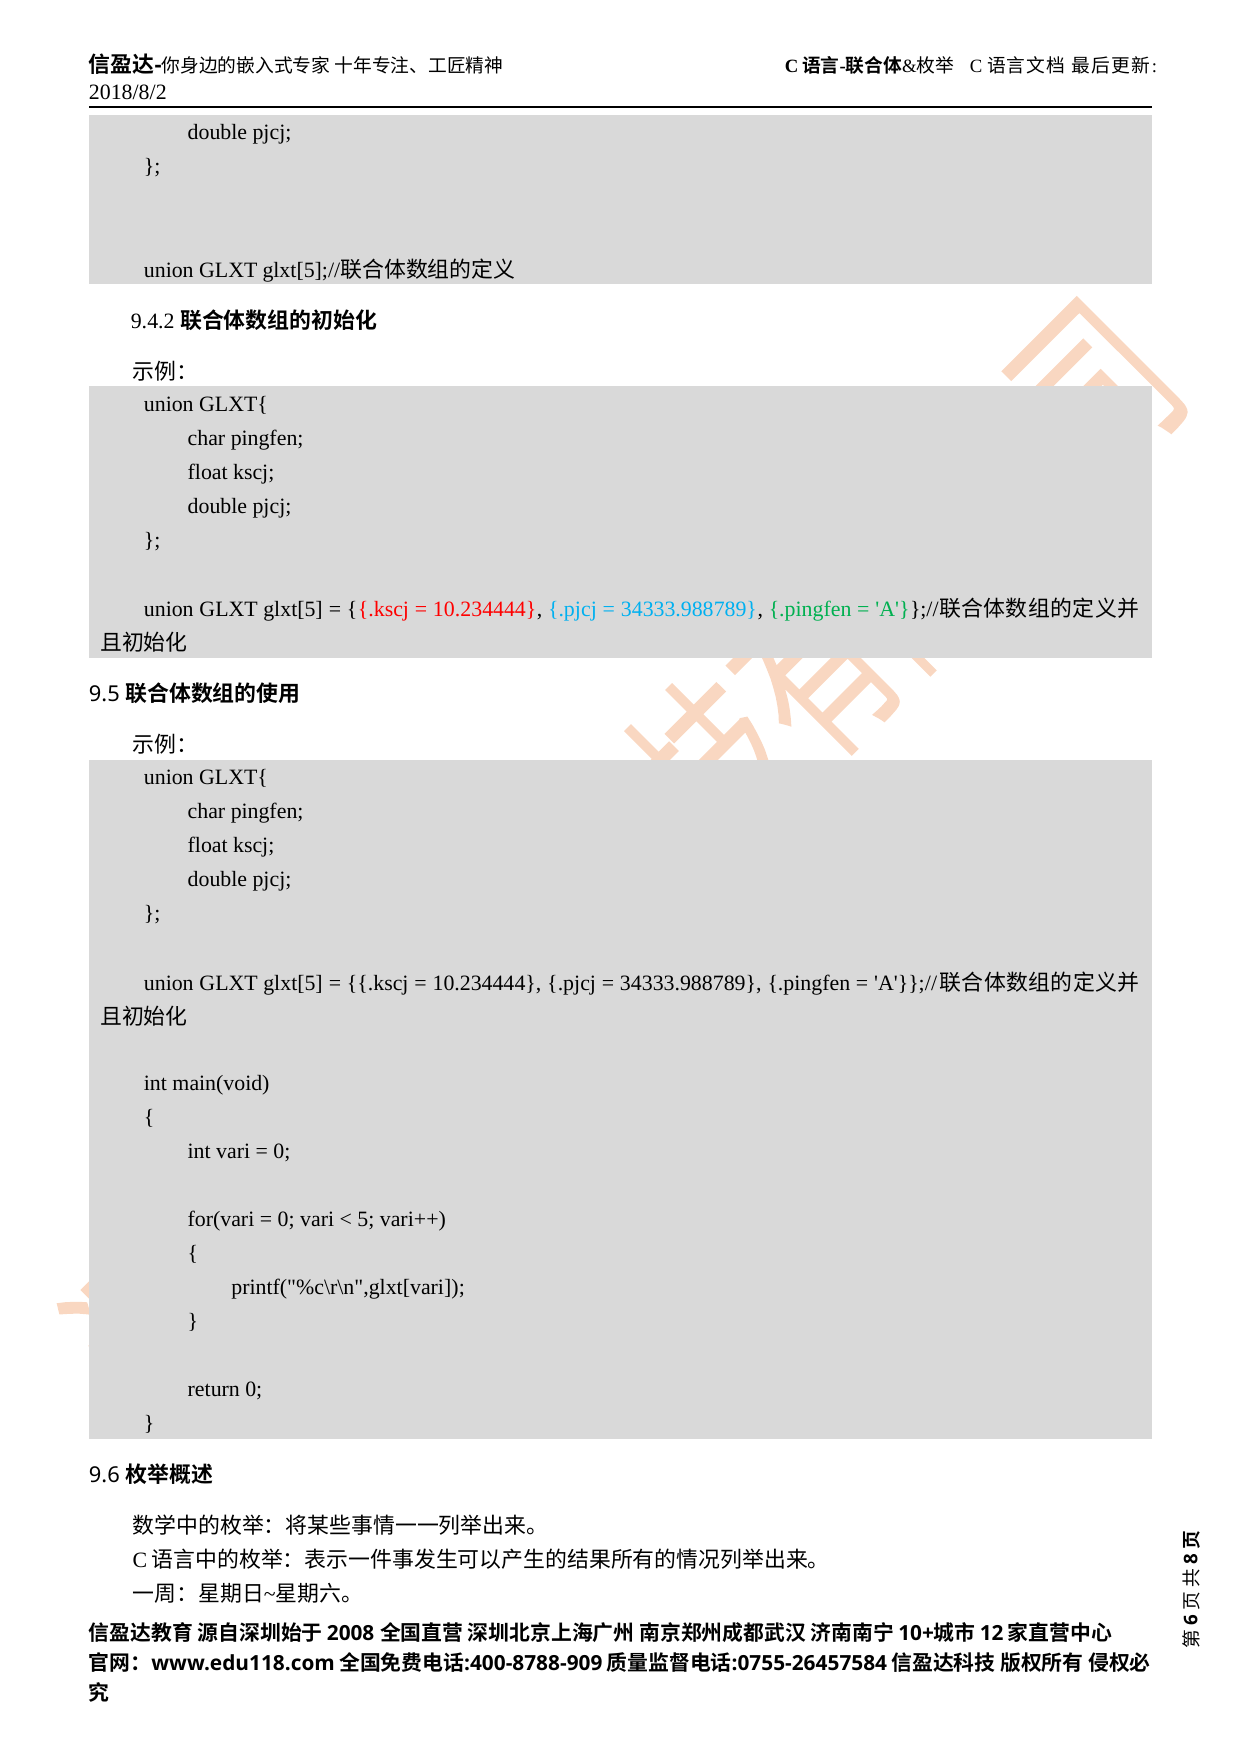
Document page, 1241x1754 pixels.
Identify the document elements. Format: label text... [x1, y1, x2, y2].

text 数学中的枚举：将某些事情一一列举出来。 [89, 1507, 1152, 1541]
picture [631, 604, 637, 613]
subtitle 联合体数组的使用 [89, 675, 1152, 709]
text C语言中的枚举：表示一件事发生可以产生的结果所有的情况列举出来。 [89, 1541, 1152, 1575]
subtitle 枚举概述 [89, 1456, 1152, 1490]
subtitle 联合体数组的初始化 [89, 302, 1152, 336]
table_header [89, 115, 1152, 284]
text 示例： [89, 726, 1152, 760]
text 一周：星期日~星期六。 [89, 1575, 1152, 1609]
table_header union GLXT{ char pingfen; float kscj; double pjcj; }; union GLXT glxt[5] = {{.kscj = 10.234444}, {.pjcj = 34333.988789}, {.pingfen = 'A'}};//联合体数组的定义并且初始化 [89, 386, 1152, 658]
text 示例： [89, 352, 1152, 386]
table_header union GLXT{ char pingfen; float kscj; double pjcj; }; union GLXT glxt[5] = {{.kscj = 10.234444}, {.pjcj = 34333.988789}, {.pingfen = 'A'}};//联合体数组的定义并且初始化 int main(void) { int vari = 0; for(vari = 0; vari < 5; vari++) { printf("%c\r\n",glxt[vari]); } return 0; } [89, 760, 1152, 1439]
